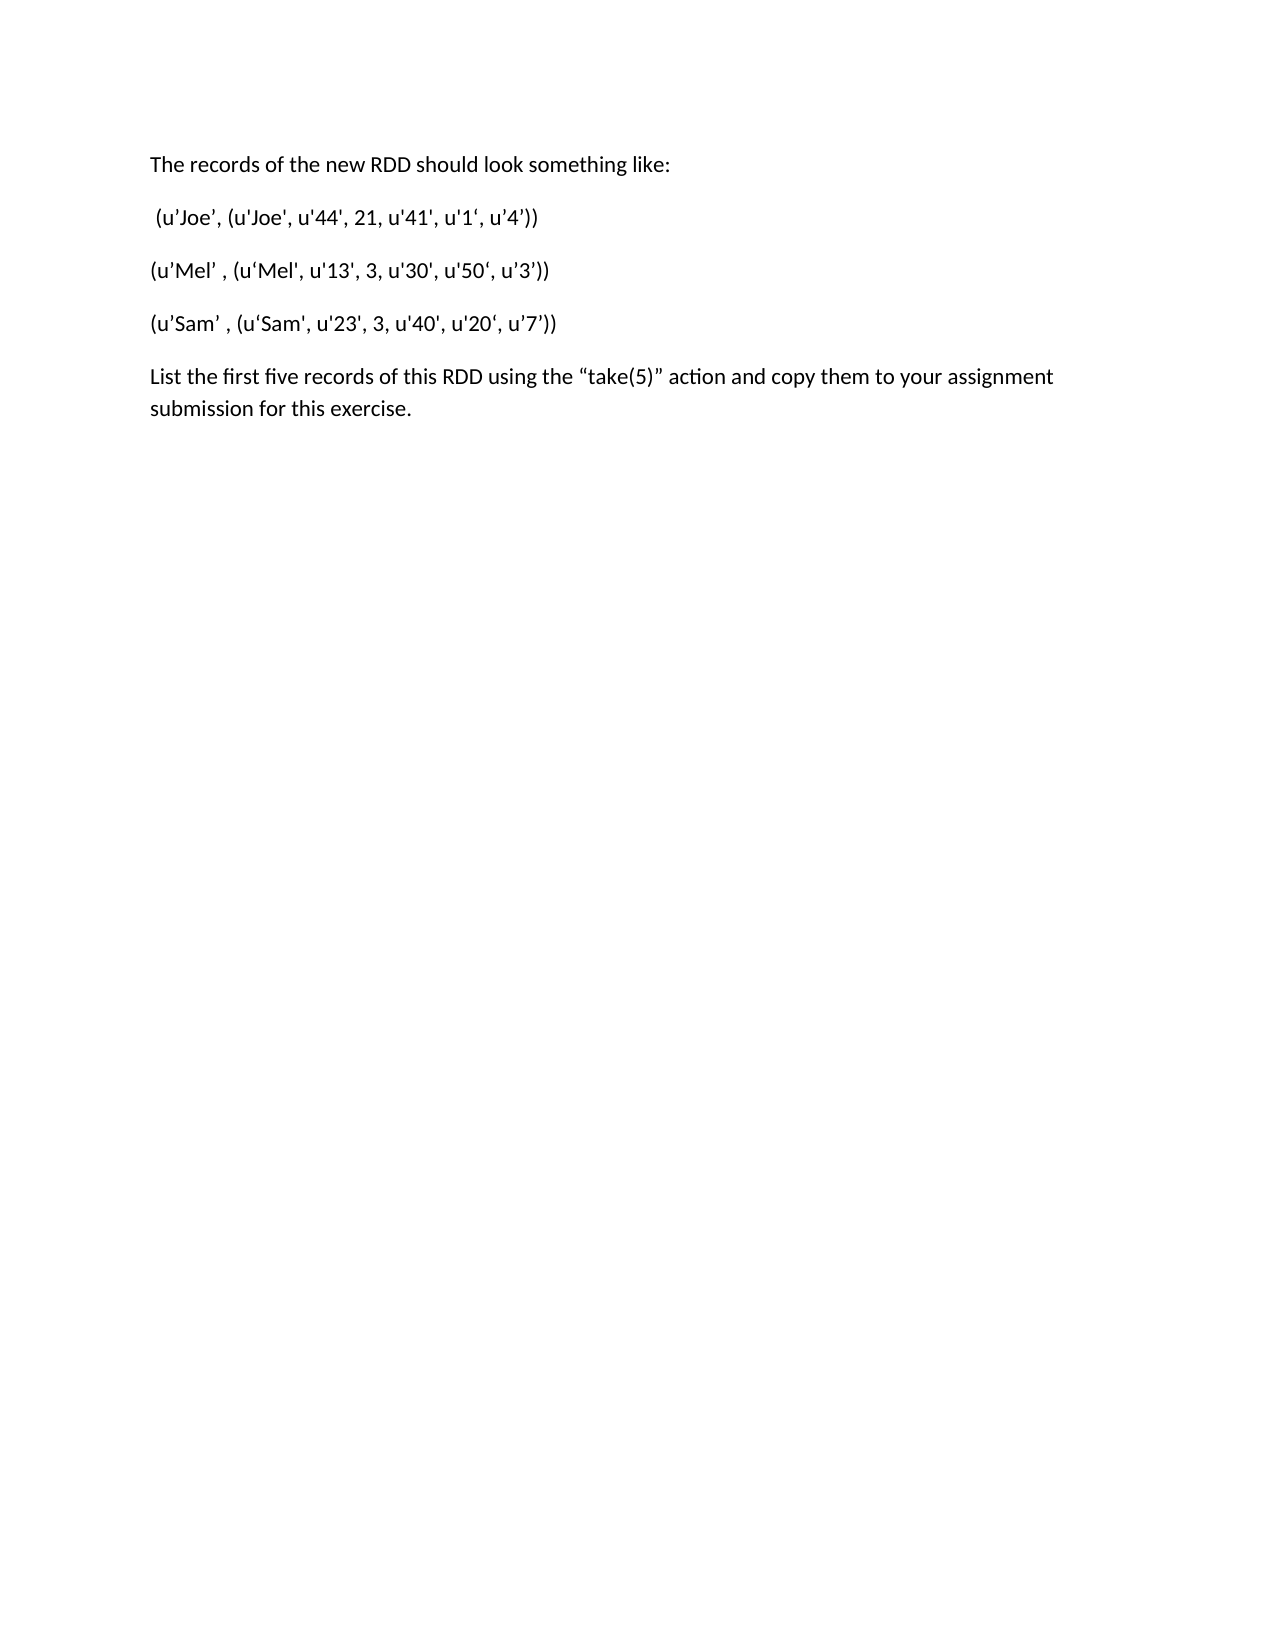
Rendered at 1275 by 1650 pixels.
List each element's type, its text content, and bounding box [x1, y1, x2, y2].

text List the first five records of this RDD using the “take(5)” action and copy them to your assignment submission for this exercise. [150, 362, 1125, 422]
text (u’Mel’ , (u‘Mel', u'13', 3, u'30', u'50‘, u’3’)) [150, 256, 1125, 284]
text (u’Joe’, (u'Joe', u'44', 21, u'41', u'1‘, u’4’)) [150, 203, 1125, 231]
text The records of the new RDD should look something like: [150, 150, 1125, 178]
text (u’Sam’ , (u‘Sam', u'23', 3, u'40', u'20‘, u’7’)) [150, 309, 1125, 337]
